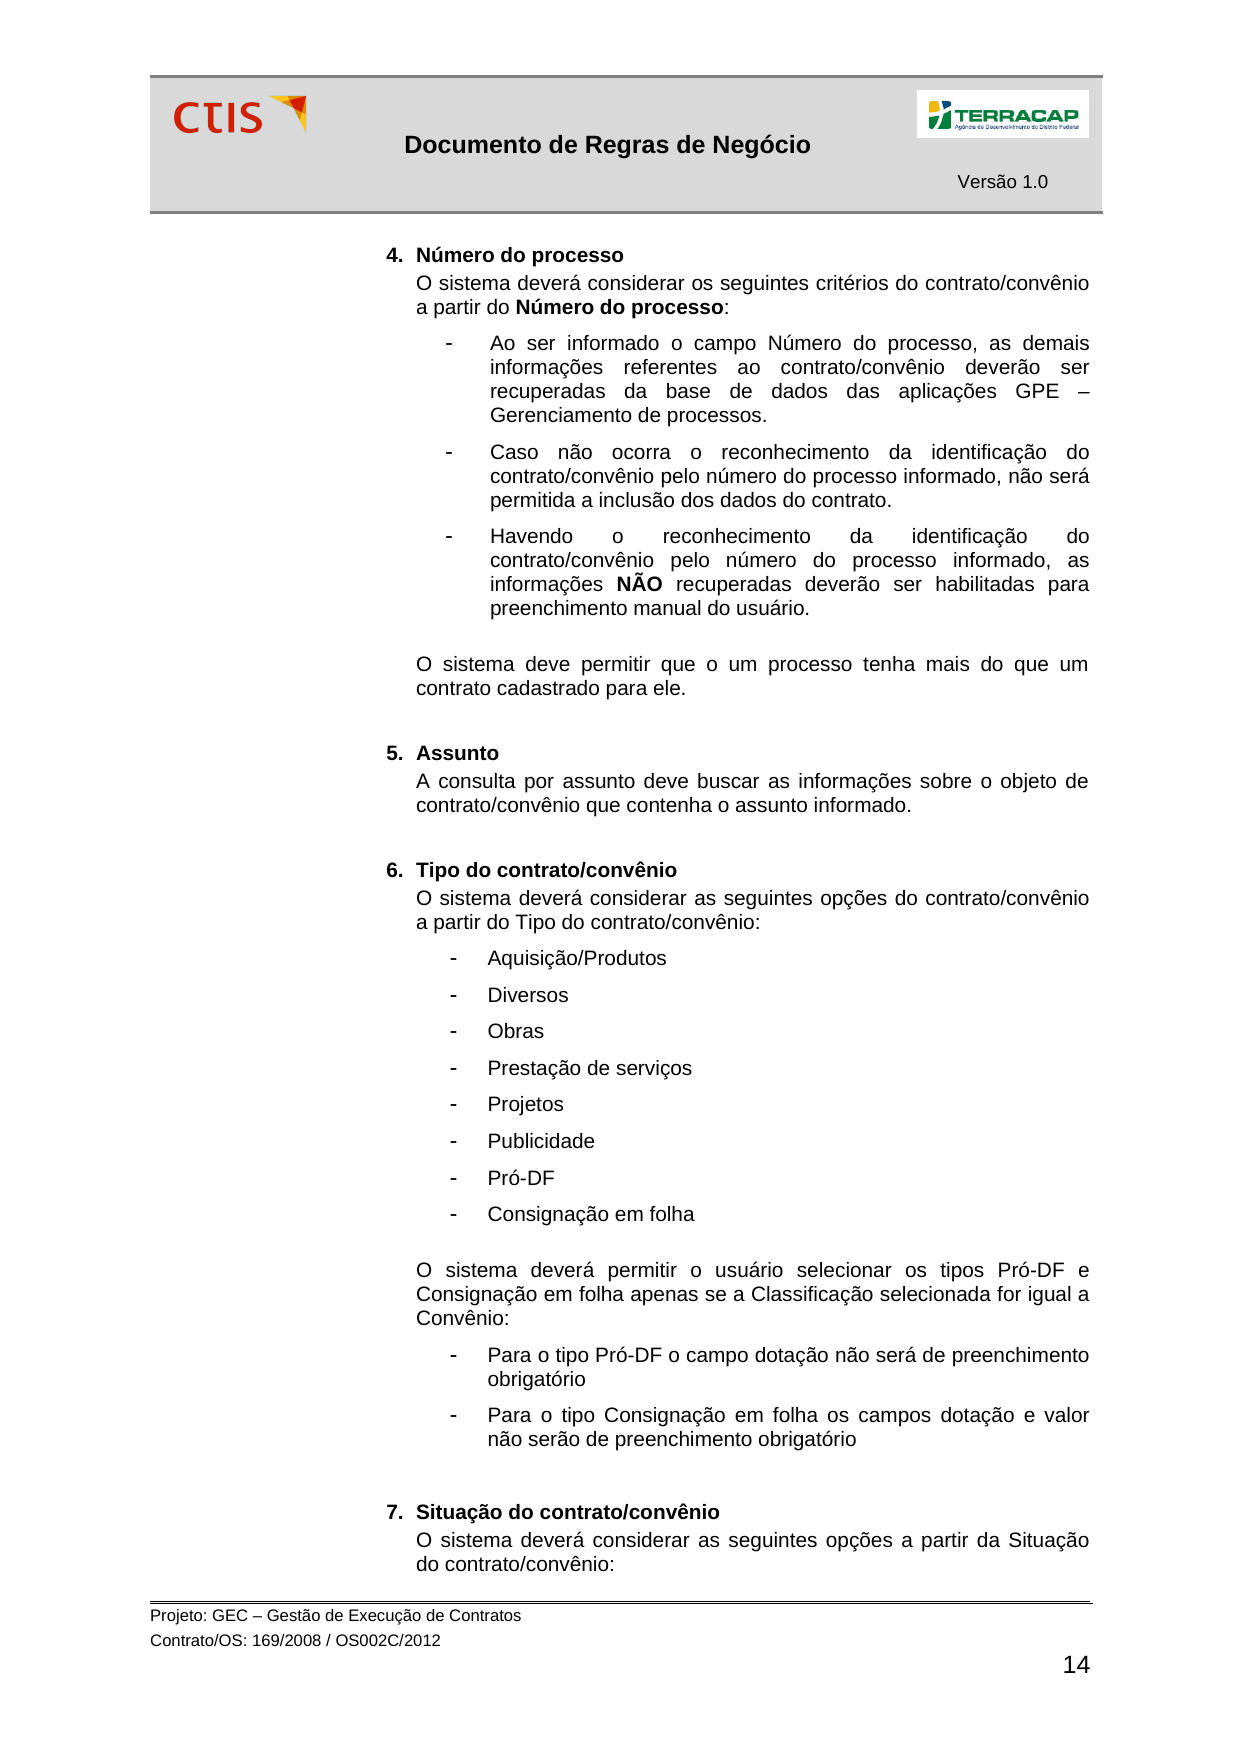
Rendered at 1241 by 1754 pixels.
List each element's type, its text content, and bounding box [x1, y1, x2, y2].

picture [157, 78, 313, 150]
list Tipo do contrato/convênio [386, 857, 1090, 881]
list Para o tipo Pró-DF o campo dotação não será de preenchimento obrigatório [450, 1343, 1090, 1391]
list Prestação de serviços [450, 1056, 1090, 1080]
text O sistema deverá considerar os seguintes critérios do contrato/convênio a partir do Número do processo: [416, 271, 1090, 318]
text O sistema deverá considerar as seguintes opções a partir da Situação do contrato/convênio: [416, 1528, 1090, 1576]
list Diversos [450, 982, 1090, 1007]
text O sistema deve permitir que o um processo tenha mais do que um contrato cadastrado para ele. [416, 652, 1090, 700]
list Para o tipo Consignação em folha os campos dotação e valor não serão de preenchimento obrigatório [450, 1403, 1090, 1451]
list Situação do contrato/convênio [386, 1500, 1090, 1524]
list Projetos [450, 1092, 1090, 1116]
text O sistema deverá considerar as seguintes opções do contrato/convênio a partir do Tipo do contrato/convênio: [416, 886, 1090, 933]
list Ao ser informado o campo Número do processo, as demais informações referentes ao contrato/convênio deverão ser recuperadas da base de dados das aplicações GPE – Gerenciamento de processos. [445, 331, 1090, 427]
list Aquisição/Produtos [450, 946, 1090, 970]
list Pró-DF [450, 1165, 1090, 1189]
picture [916, 90, 1089, 138]
list Publicidade [450, 1129, 1090, 1153]
list Caso não ocorra o reconhecimento da identificação do contrato/convênio pelo número do processo informado, não será permitida a inclusão dos dados do contrato. [445, 439, 1090, 511]
text A consulta por assunto deve buscar as informações sobre o objeto de contrato/convênio que contenha o assunto informado. [416, 769, 1090, 817]
list Obras [450, 1019, 1090, 1043]
list Havendo o reconhecimento da identificação do contrato/convênio pelo número do processo informado, as informações NÃO recuperadas deverão ser habilitadas para preenchimento manual do usuário. [445, 524, 1090, 620]
list Assunto [386, 741, 1090, 765]
text O sistema deverá permitir o usuário selecionar os tipos Pró-DF e Consignação em folha apenas se a Classificação selecionada for igual a Convênio: [416, 1258, 1090, 1330]
list Consignação em folha [450, 1202, 1090, 1226]
list Número do processo [386, 242, 1090, 266]
